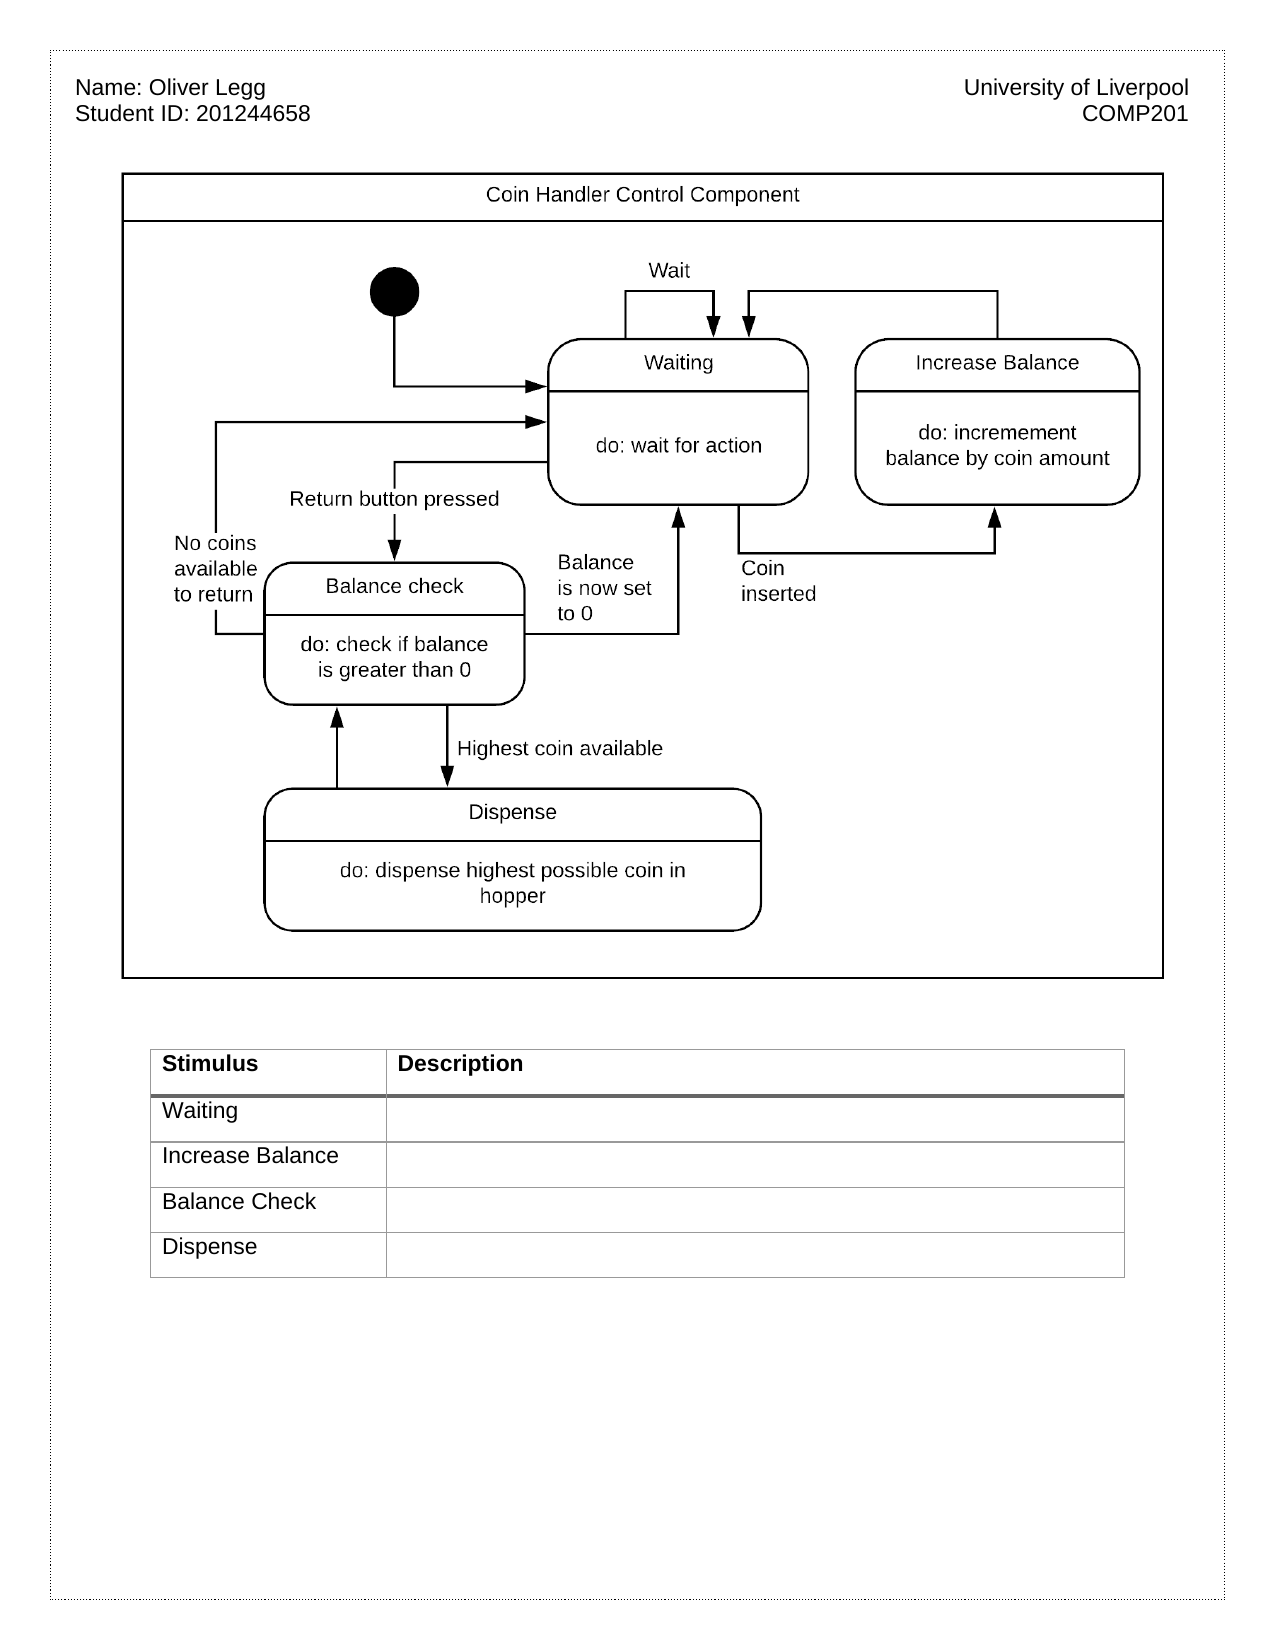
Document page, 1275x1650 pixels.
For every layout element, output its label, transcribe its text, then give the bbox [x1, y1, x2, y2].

table_cell [387, 1098, 1124, 1141]
table_cell [387, 1188, 1124, 1232]
picture [75, 126, 1210, 1025]
table_cell Waiting [151, 1098, 386, 1141]
table_cell Increase Balance [151, 1143, 386, 1187]
table_cell [387, 1143, 1124, 1187]
table_header Description [387, 1050, 1124, 1094]
table_cell Dispense [151, 1233, 386, 1277]
table_header Stimulus [151, 1050, 386, 1094]
table_cell [387, 1233, 1124, 1277]
table_cell Balance Check [151, 1188, 386, 1232]
